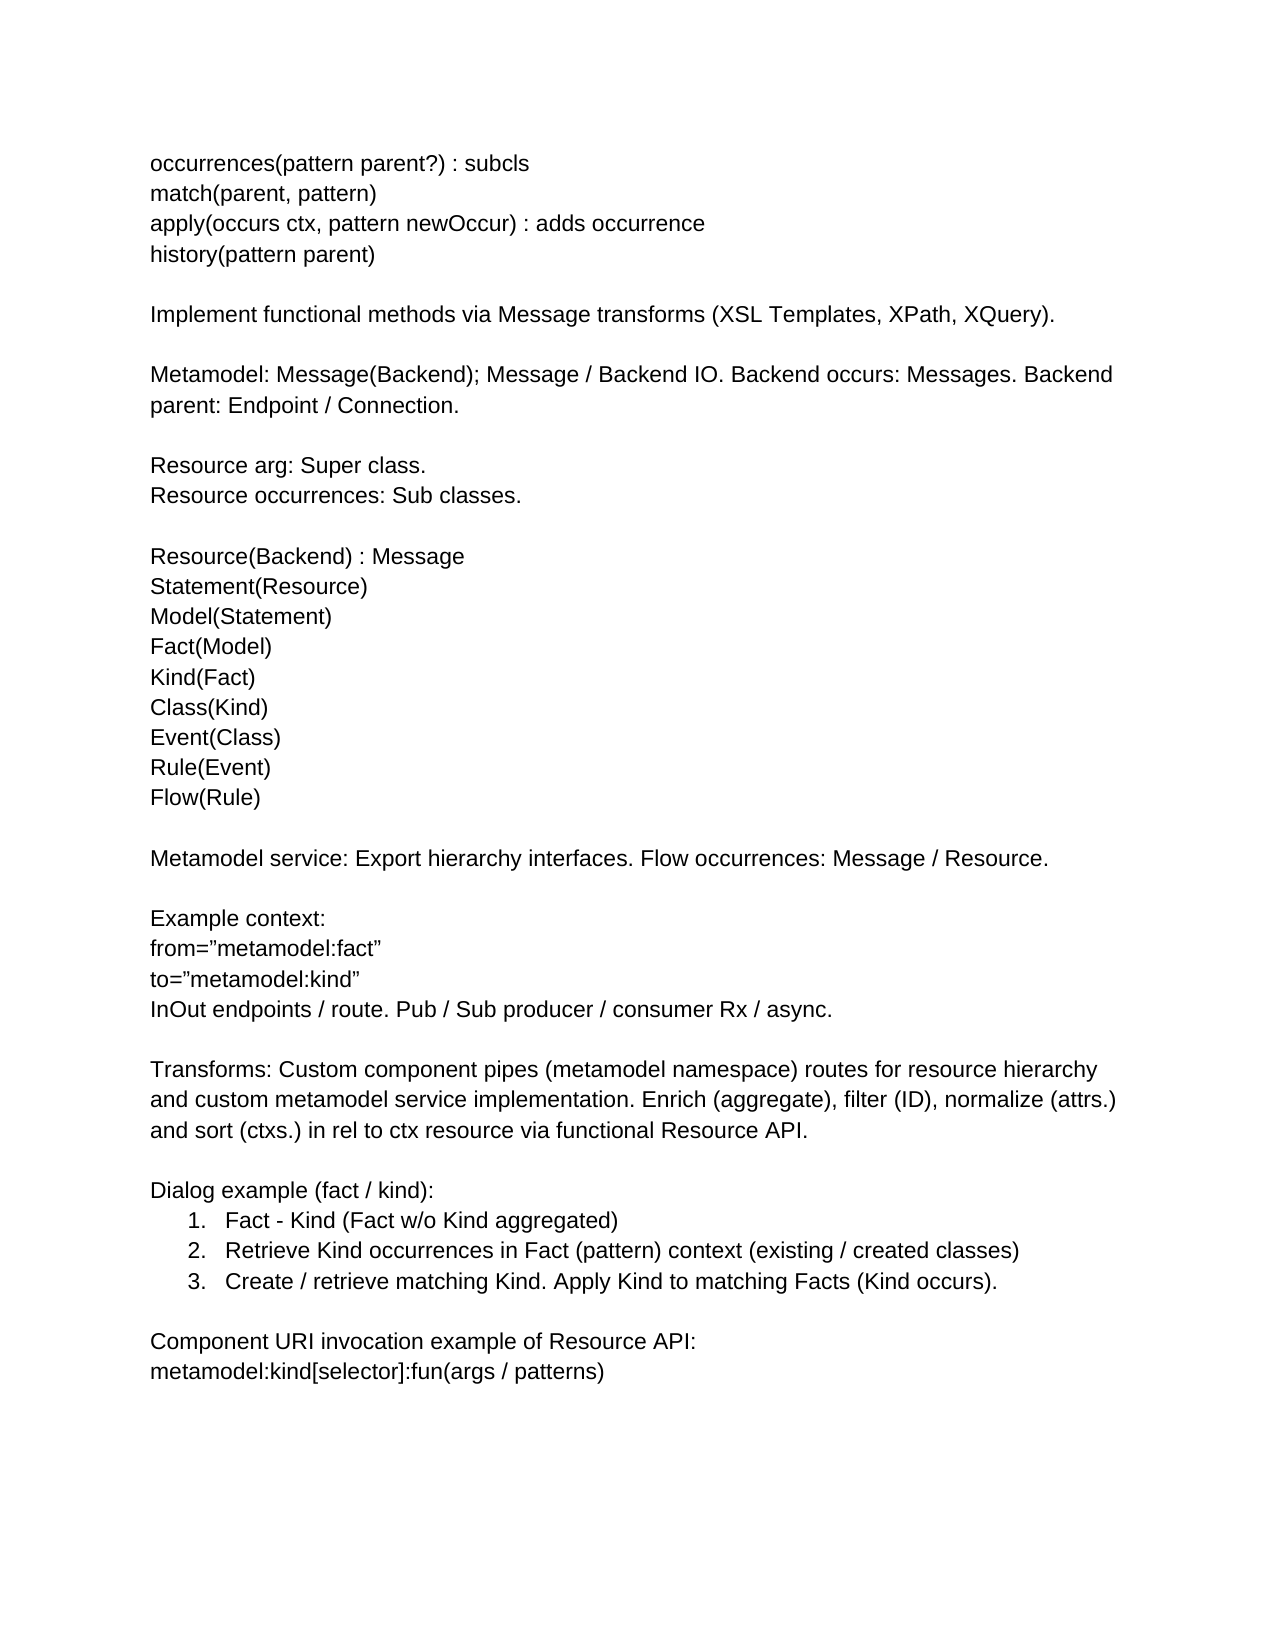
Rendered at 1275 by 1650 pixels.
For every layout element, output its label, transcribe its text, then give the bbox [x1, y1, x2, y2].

text from=”metamodel:fact” [150, 935, 1125, 962]
text metamodel:kind[selector]:fun(args / patterns) [150, 1358, 1125, 1385]
text Transforms: Custom component pipes (metamodel namespace) routes for resource hierarchy and custom metamodel service implementation. Enrich (aggregate), filter (ID), normalize (attrs.) and sort (ctxs.) in rel to ctx resource via functional Resource API. [150, 1056, 1125, 1143]
text Example context: [150, 905, 1125, 932]
text match(parent, pattern) [150, 180, 1125, 207]
list Create / retrieve matching Kind. Apply Kind to matching Facts (Kind occurs). [187, 1268, 1125, 1294]
text Event(Class) [150, 724, 1125, 750]
text Model(Statement) [150, 603, 1125, 629]
text occurrences(pattern parent?) : subcls [150, 150, 1125, 176]
text Rule(Event) [150, 754, 1125, 781]
list Fact - Kind (Fact w/o Kind aggregated) [187, 1207, 1125, 1234]
text InOut endpoints / route. Pub / Sub producer / consumer Rx / async. [150, 996, 1125, 1022]
text Resource arg: Super class. [150, 452, 1125, 478]
text Implement functional methods via Message transforms (XSL Templates, XPath, XQuery). [150, 301, 1125, 327]
text Resource occurrences: Sub classes. [150, 482, 1125, 509]
text Flow(Rule) [150, 784, 1125, 811]
text Fact(Model) [150, 633, 1125, 660]
text Component URI invocation example of Resource API: [150, 1328, 1125, 1354]
text Resource(Backend) : Message [150, 543, 1125, 569]
text Statement(Resource) [150, 573, 1125, 599]
text Class(Kind) [150, 694, 1125, 720]
text Metamodel: Message(Backend); Message / Backend IO. Backend occurs: Messages. Backend parent: Endpoint / Connection. [150, 361, 1125, 418]
text Metamodel service: Export hierarchy interfaces. Flow occurrences: Message / Resource. [150, 845, 1125, 871]
list Retrieve Kind occurrences in Fact (pattern) context (existing / created classes) [187, 1237, 1125, 1264]
text apply(occurs ctx, pattern newOccur) : adds occurrence [150, 210, 1125, 237]
text Kind(Fact) [150, 663, 1125, 690]
text Dialog example (fact / kind): [150, 1177, 1125, 1203]
text to=”metamodel:kind” [150, 966, 1125, 992]
text history(pattern parent) [150, 241, 1125, 267]
